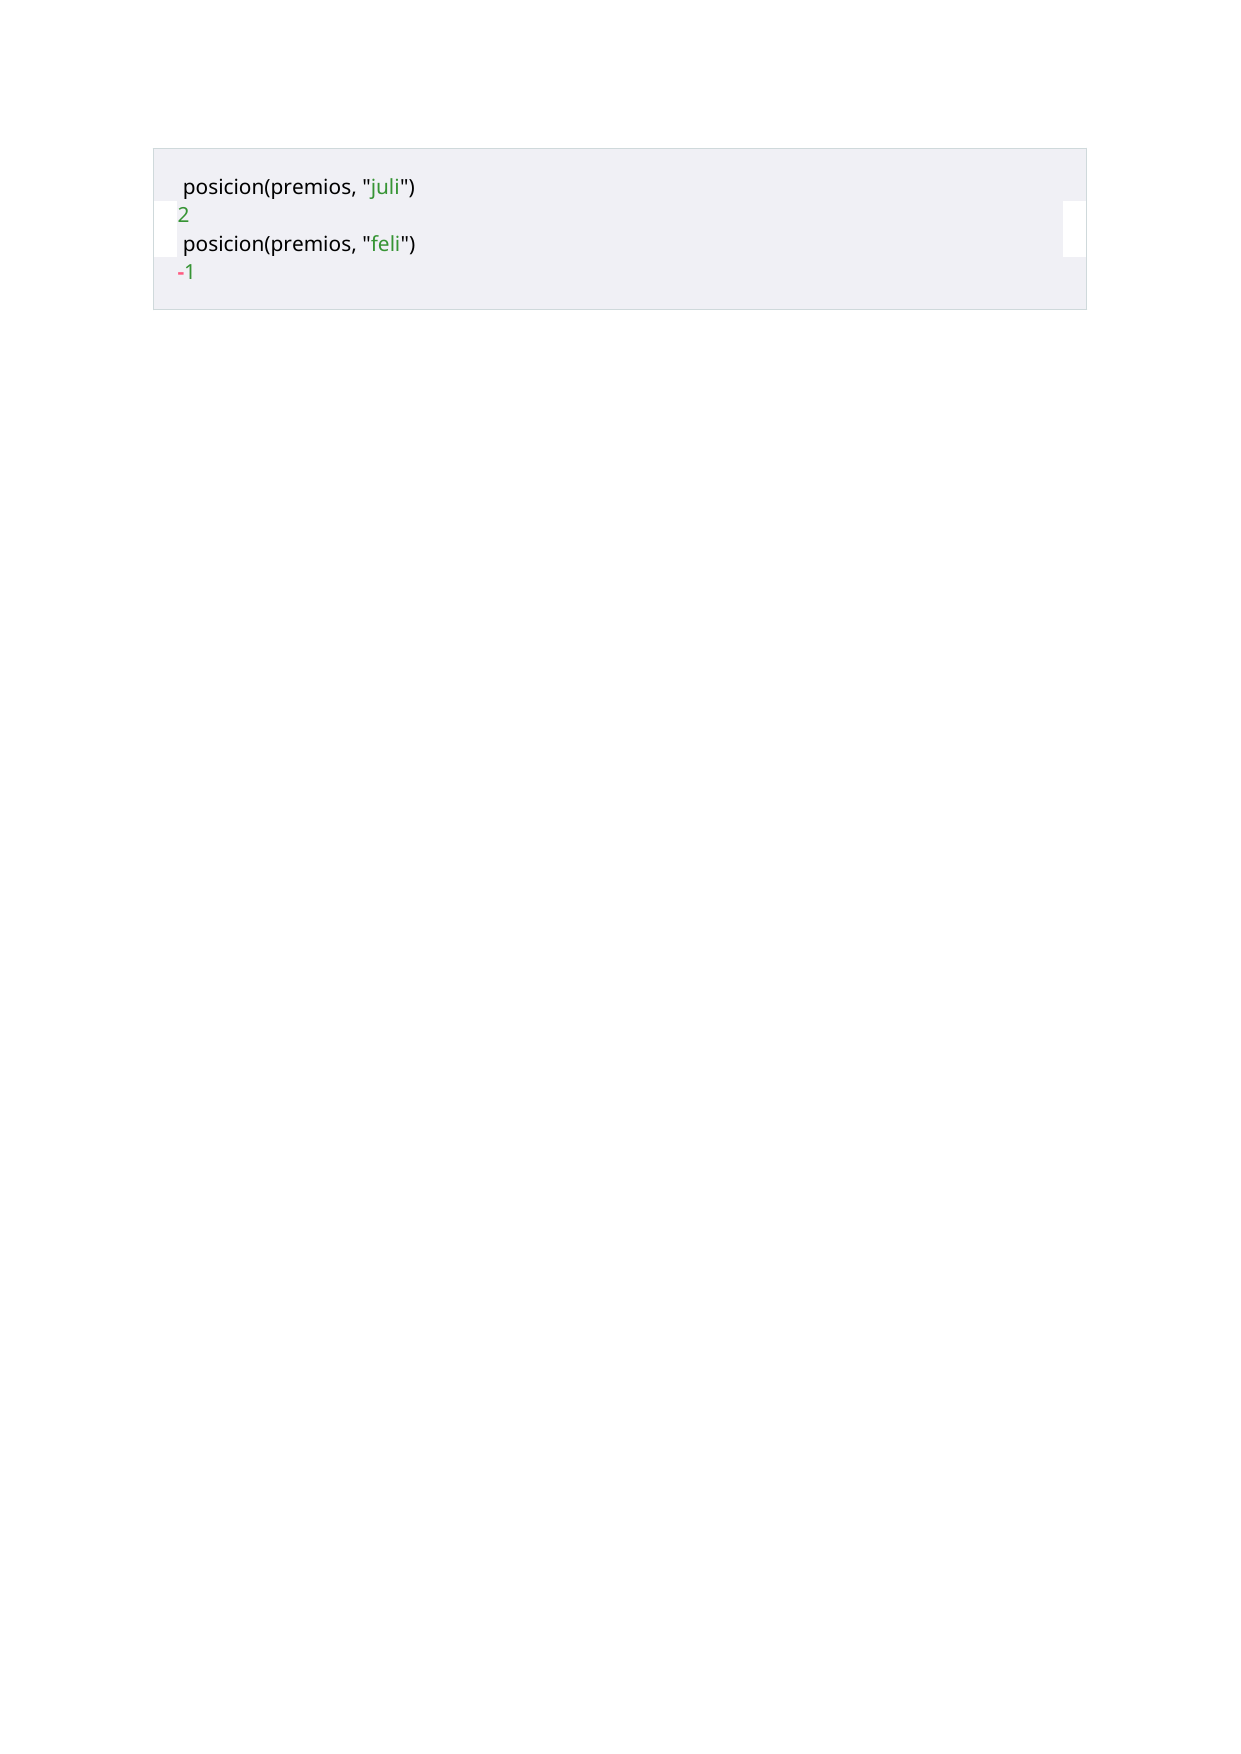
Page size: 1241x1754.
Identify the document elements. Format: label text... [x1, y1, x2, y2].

text -1 [154, 233, 1086, 309]
text 2 [177, 201, 1063, 229]
text posicion(premios, "juli") [154, 149, 1086, 201]
